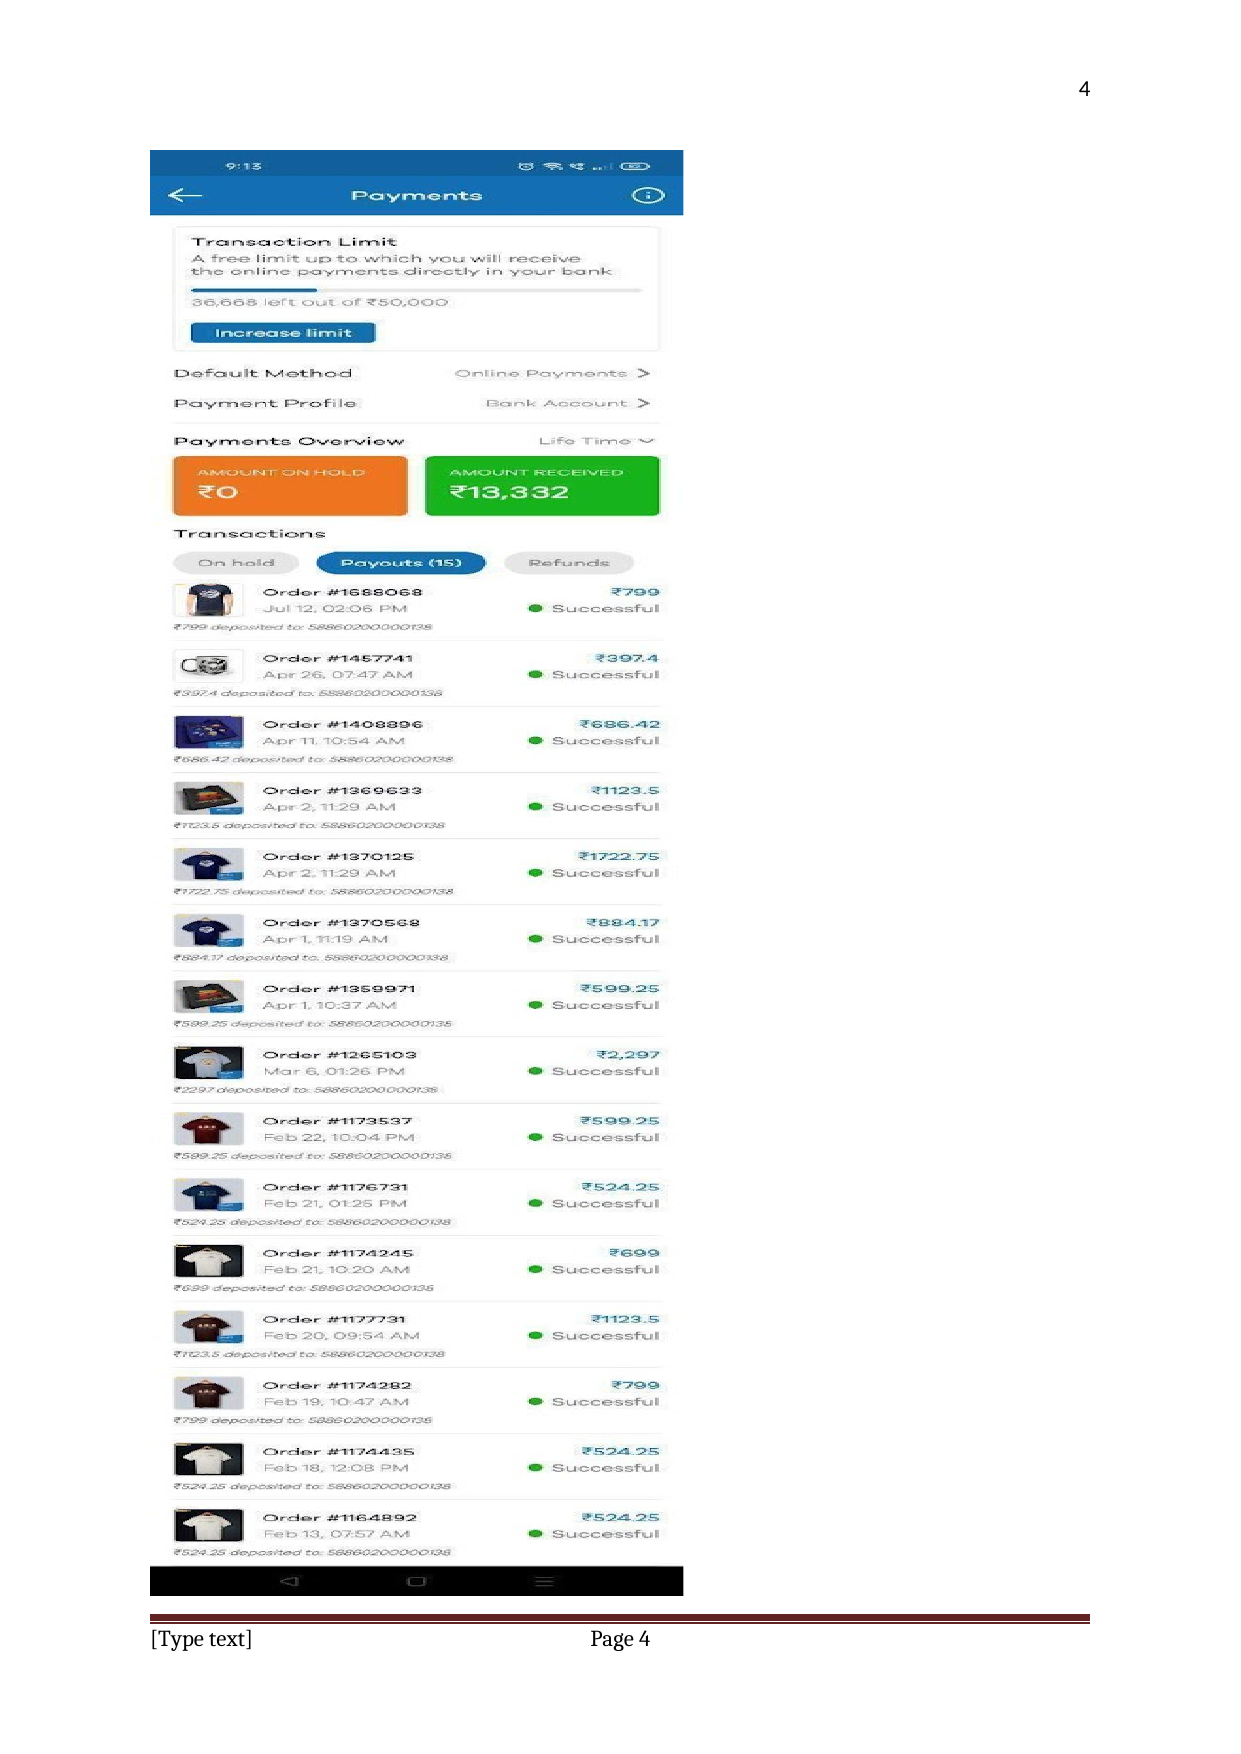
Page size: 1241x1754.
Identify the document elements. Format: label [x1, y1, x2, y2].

picture [150, 150, 684, 1596]
